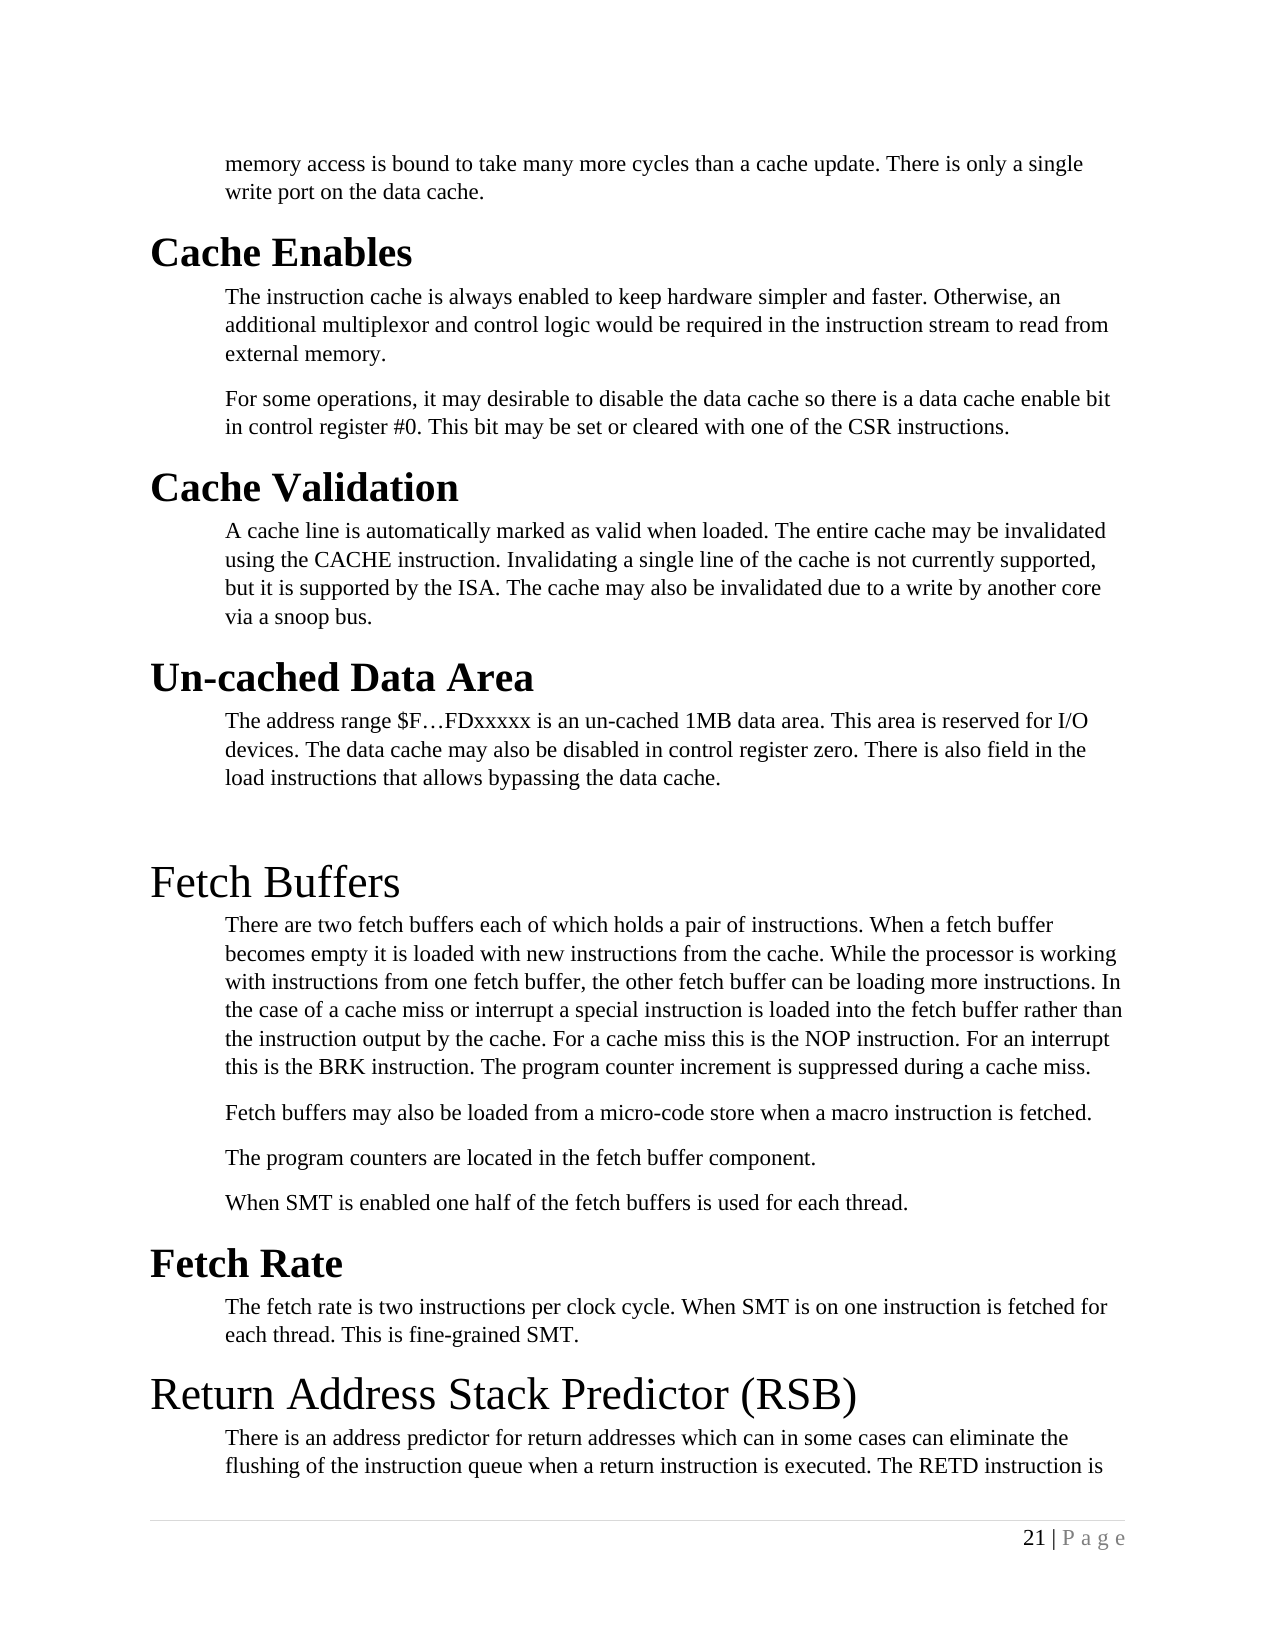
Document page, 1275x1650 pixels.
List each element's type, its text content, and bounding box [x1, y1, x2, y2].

text Fetch buffers may also be loaded from a micro-code store when a macro instruction is fetched. [225, 1098, 1125, 1125]
text The fetch rate is two instructions per clock cycle. When SMT is on one instruction is fetched for each thread. This is fine-grained SMT. [225, 1293, 1125, 1348]
subtitle Fetch Buffers [150, 854, 1125, 907]
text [225, 1423, 1125, 1478]
text A cache line is automatically marked as valid when loaded. The entire cache may be invalidated using the CACHE instruction. Invalidating a single line of the cache is not currently supported, but it is supported by the ISA. The cache may also be invalidated due to a write by another core via a snoop bus. [225, 518, 1125, 629]
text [225, 150, 1125, 205]
subtitle Un-cached Data Area [150, 652, 1125, 700]
subtitle Fetch Rate [150, 1238, 1125, 1286]
text The program counters are located in the fetch buffer component. [225, 1144, 1125, 1170]
text The instruction cache is always enabled to keep hardware simpler and faster. Otherwise, an additional multiplexor and control logic would be required in the instruction stream to read from external memory. [225, 283, 1125, 366]
subtitle Cache Enables [150, 228, 1125, 276]
text The address range $F…FDxxxxx is an un-cached 1MB data area. This area is reserved for I/O devices. The data cache may also be disabled in control register zero. There is also field in the load instructions that allows bypassing the data cache. [225, 707, 1125, 791]
subtitle Cache Validation [150, 462, 1125, 510]
text For some operations, it may desirable to disable the data cache so there is a data cache enable bit in control register #0. This bit may be set or cleared with one of the CSR instructions. [225, 385, 1125, 439]
text There are two fetch buffers each of which holds a pair of instructions. When a fetch buffer becomes empty it is loaded with new instructions from the cache. While the processor is working with instructions from one fetch buffer, the other fetch buffer can be loading more instructions. In the case of a cache miss or interrupt a special instruction is loaded into the fetch buffer rather than the instruction output by the cache. For a cache miss this is the NOP instruction. For an interrupt this is the BRK instruction. The program counter increment is suppressed during a cache miss. [225, 911, 1125, 1080]
subtitle Return Address Stack Predictor (RSB) [150, 1367, 1125, 1419]
text When SMT is enabled one half of the fetch buffers is used for each thread. [225, 1189, 1125, 1215]
